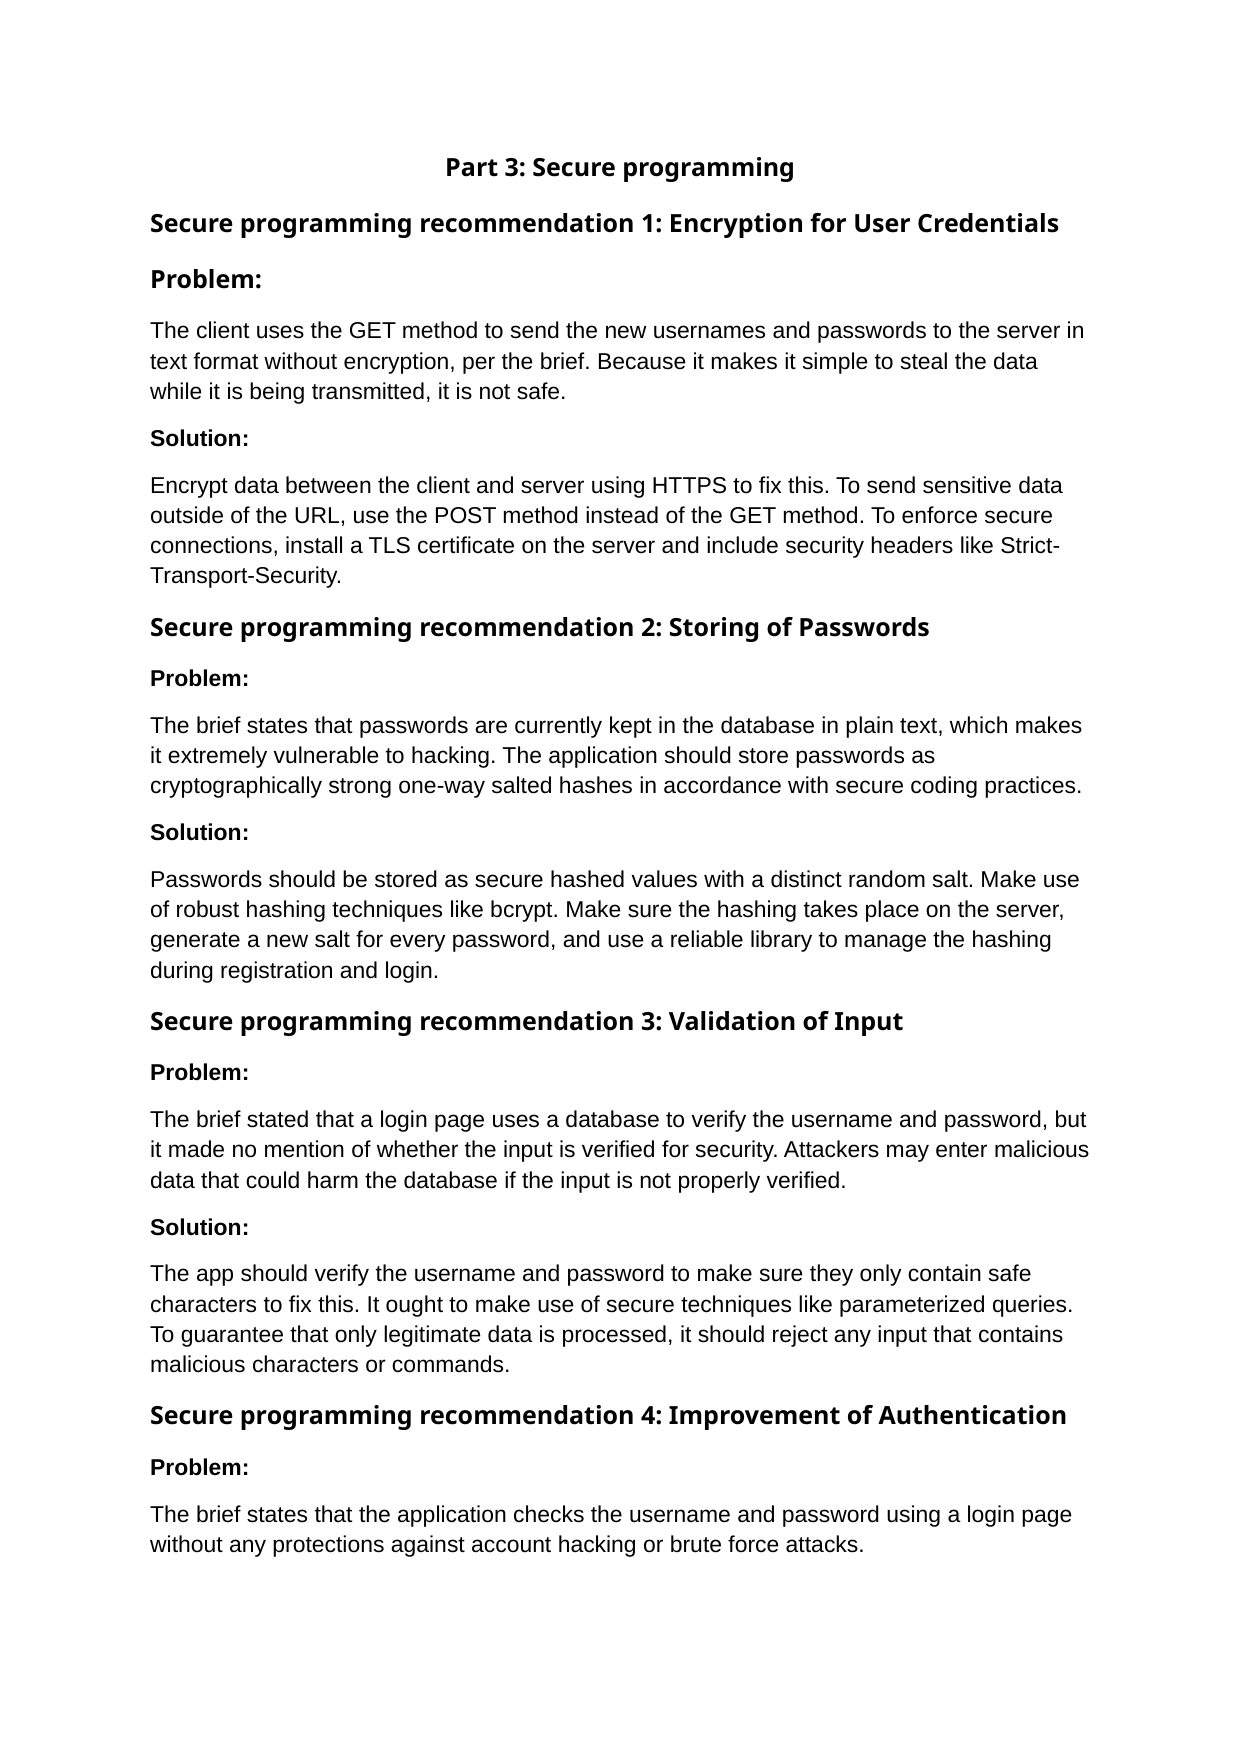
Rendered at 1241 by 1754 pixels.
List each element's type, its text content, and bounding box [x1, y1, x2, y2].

text Problem: [150, 1454, 1090, 1480]
text Secure programming recommendation 3: Validation of Input [150, 1003, 1090, 1038]
text The brief states that the application checks the username and password using a login page without any protections against account hacking or brute force attacks. [150, 1501, 1090, 1557]
text Solution: [150, 819, 1090, 846]
text Part 3: Secure programming [150, 150, 1090, 184]
text Problem: [150, 1059, 1090, 1086]
text The brief stated that a login page uses a database to verify the username and password, but it made no mention of whether the input is verified for security. Attackers may enter malicious data that could harm the database if the input is not properly verified. [150, 1106, 1090, 1193]
text Solution: [150, 425, 1090, 451]
text Secure programming recommendation 2: Storing of Passwords [150, 609, 1090, 643]
text Problem: [150, 262, 1090, 296]
text Secure programming recommendation 1: Encryption for User Credentials [150, 206, 1090, 240]
text The brief states that passwords are currently kept in the database in plain text, which makes it extremely vulnerable to hacking. The application should store passwords as cryptographically strong one-way salted hashes in accordance with secure coding practices. [150, 712, 1090, 799]
text Encrypt data between the client and server using HTTPS to fix this. To send sensitive data outside of the URL, use the POST method instead of the GET method. To enforce secure connections, install a TLS certificate on the server and include security headers like Strict-Transport-Security. [150, 472, 1090, 589]
text Passwords should be stored as secure hashed values with a distinct random salt. Make use of robust hashing techniques like bcrypt. Make sure the hashing takes place on the server, generate a new salt for every password, and use a reliable library to manage the hashing during registration and login. [150, 866, 1090, 983]
text Problem: [150, 665, 1090, 691]
text The client uses the GET method to send the new usernames and passwords to the server in text format without encryption, per the brief. Because it makes it simple to steal the data while it is being transmitted, it is not safe. [150, 317, 1090, 404]
text The app should verify the username and password to make sure they only contain safe characters to fix this. It ought to make use of secure techniques like parameterized queries. To guarantee that only legitimate data is processed, it should reject any input that contains malicious characters or commands. [150, 1260, 1090, 1377]
text Solution: [150, 1213, 1090, 1240]
text Secure programming recommendation 4: Improvement of Authentication [150, 1398, 1090, 1432]
